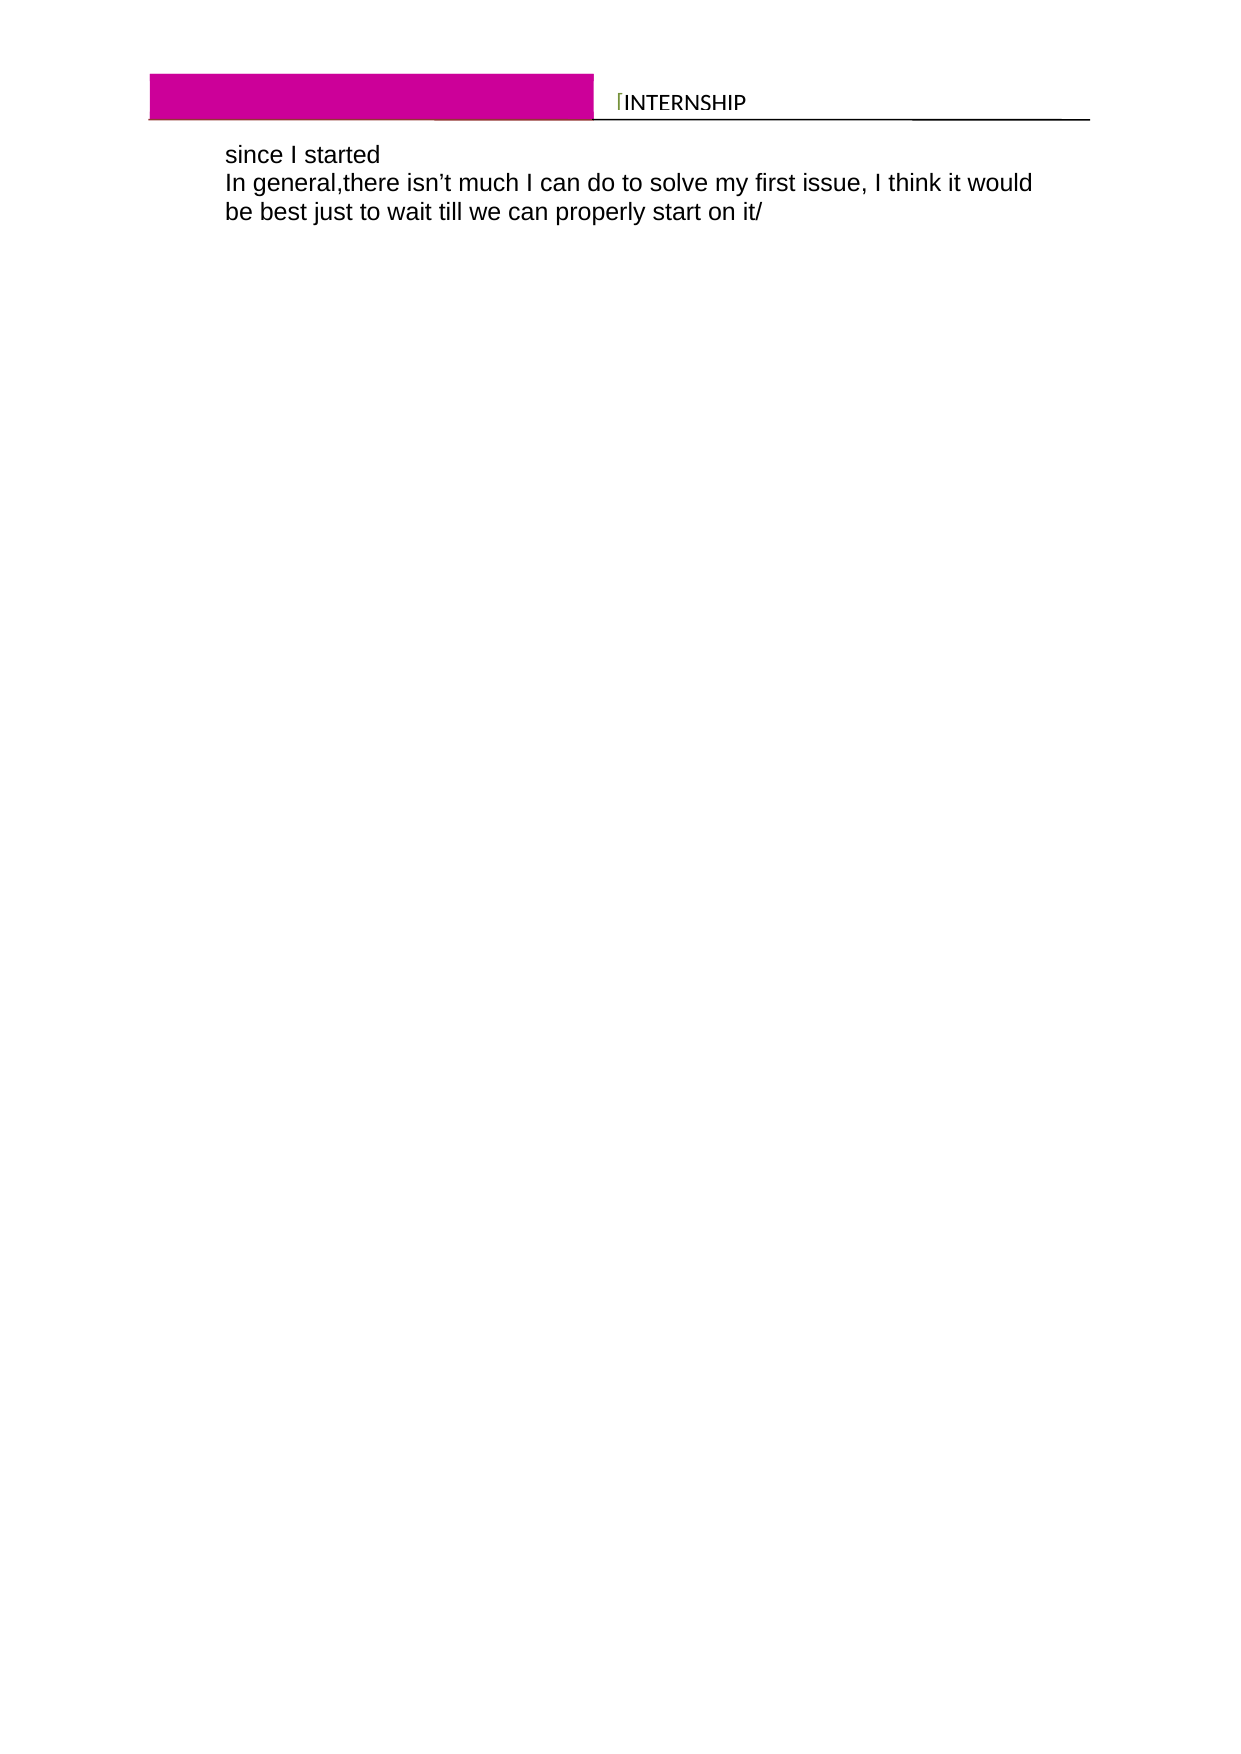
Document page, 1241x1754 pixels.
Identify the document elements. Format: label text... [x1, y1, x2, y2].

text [225, 139, 1055, 168]
text In general,there isn’t much I can do to solve my first issue, I think it would be best just to wait till we can properly start on it/ [225, 168, 1055, 226]
